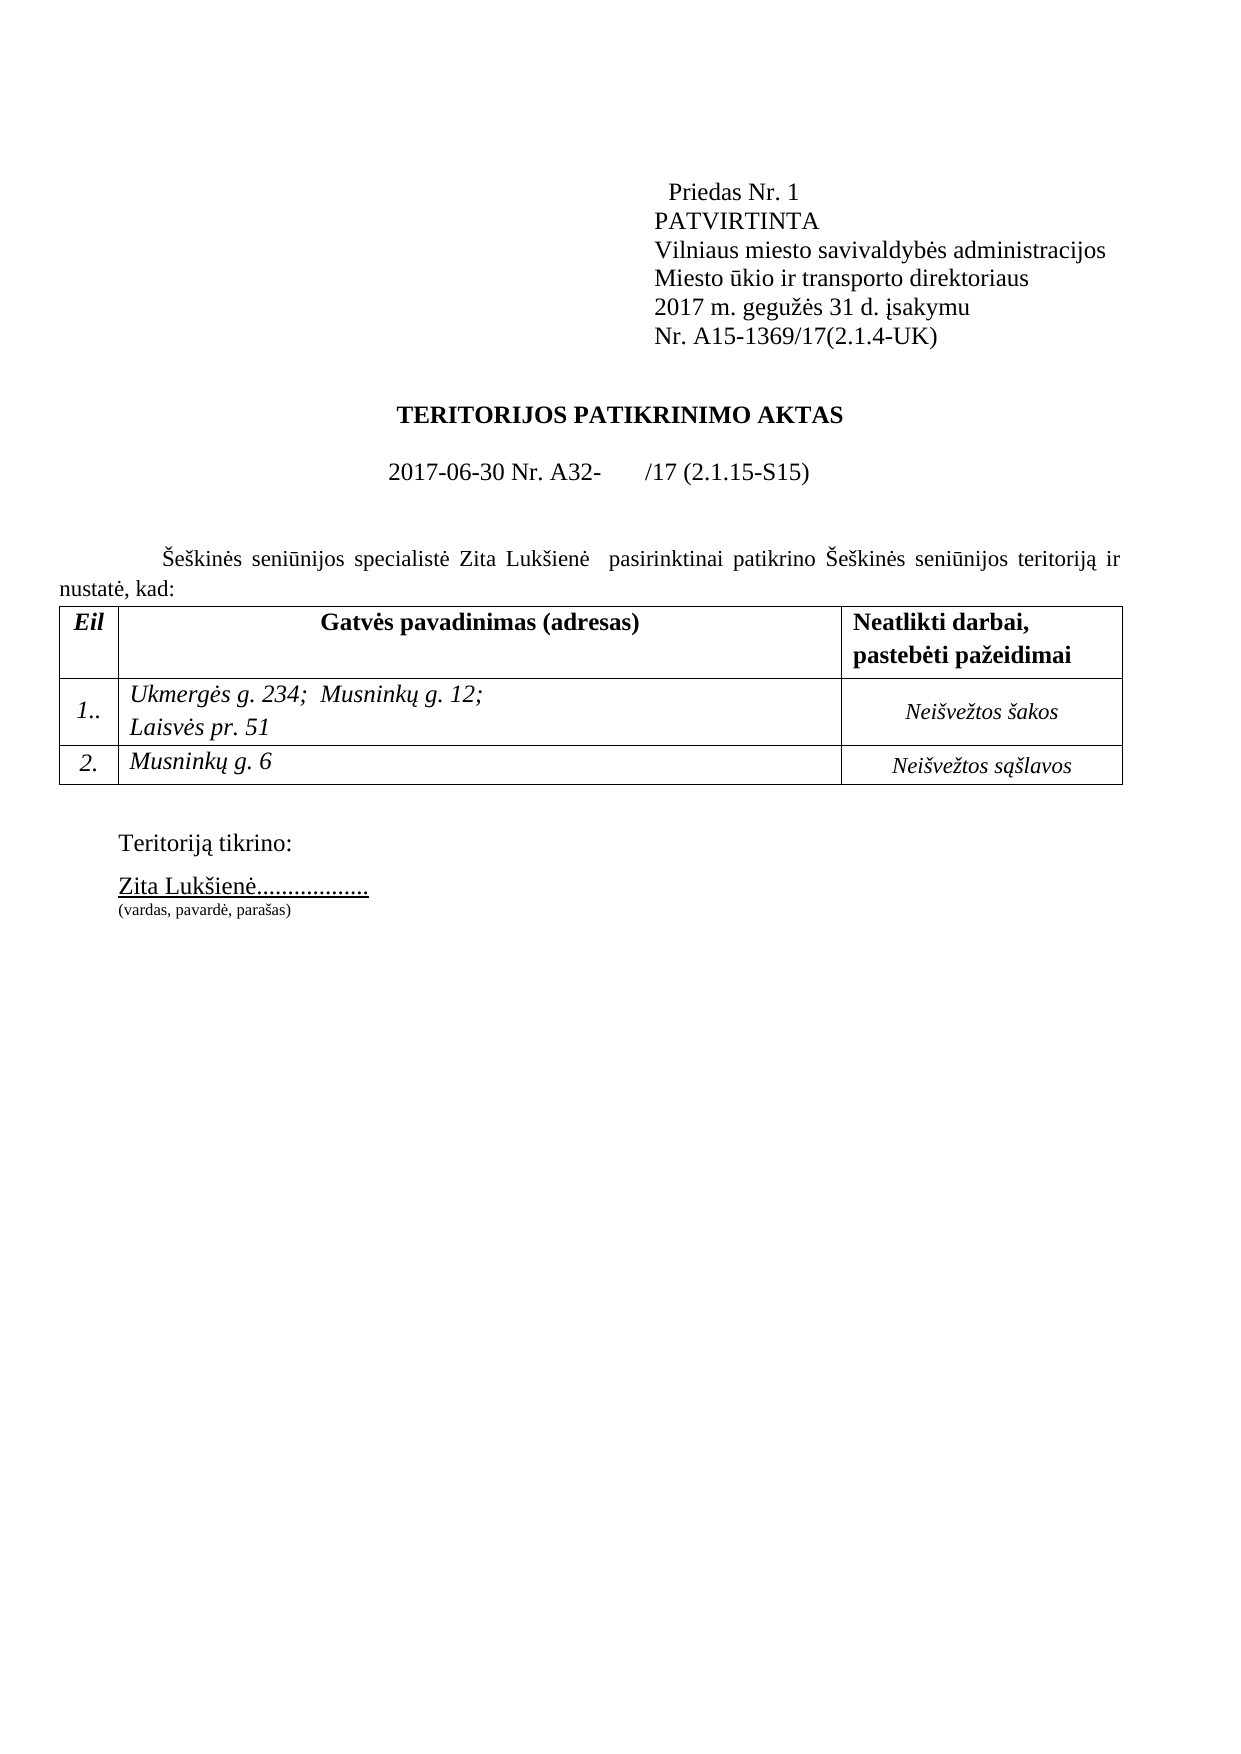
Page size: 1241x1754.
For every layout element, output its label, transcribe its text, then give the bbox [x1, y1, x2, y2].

table_cell 2. [60, 746, 118, 784]
table_header PATVIRTINTA [643, 206, 1122, 235]
table_cell Nr. A15-1369/17(2.1.4-UK) [643, 321, 1122, 350]
table_cell 2017 m. gegužės 31 d. įsakymu [643, 292, 1122, 321]
text 2017-06-30 Nr. A32- /17 (2.1.15-S15) [388, 457, 1122, 486]
table_cell Musninkų g. 6 [119, 746, 841, 784]
text Priedas Nr. 1 [118, 177, 1122, 206]
text TERITORIJOS PATIKRINIMO AKTAS [118, 400, 1122, 429]
text (vardas, pavardė, parašas) [118, 900, 1122, 919]
table_cell Neišvežtos sąšlavos [842, 746, 1122, 784]
table_header Gatvės pavadinimas (adresas) [119, 607, 841, 678]
table_header Eil [60, 607, 118, 678]
text Teritoriją tikrino: [118, 828, 1122, 857]
table_cell 1.. [60, 679, 118, 745]
table_cell Ukmergės g. 234; Musninkų g. 12; Laisvės pr. 51 [119, 679, 841, 745]
table_header Neatlikti darbai, pastebėti pažeidimai [842, 607, 1122, 678]
table_cell Vilniaus miesto savivaldybės administracijos Miesto ūkio ir transporto direktoriaus [643, 235, 1122, 292]
text Šeškinės seniūnijos specialistė Zita Lukšienė pasirinktinai patikrino Šeškinės seniūnijos teritoriją ir nustatė, kad: [59, 545, 1122, 602]
table_cell Neišvežtos šakos [842, 679, 1122, 745]
text Zita Lukšienė.................. [118, 871, 1122, 900]
